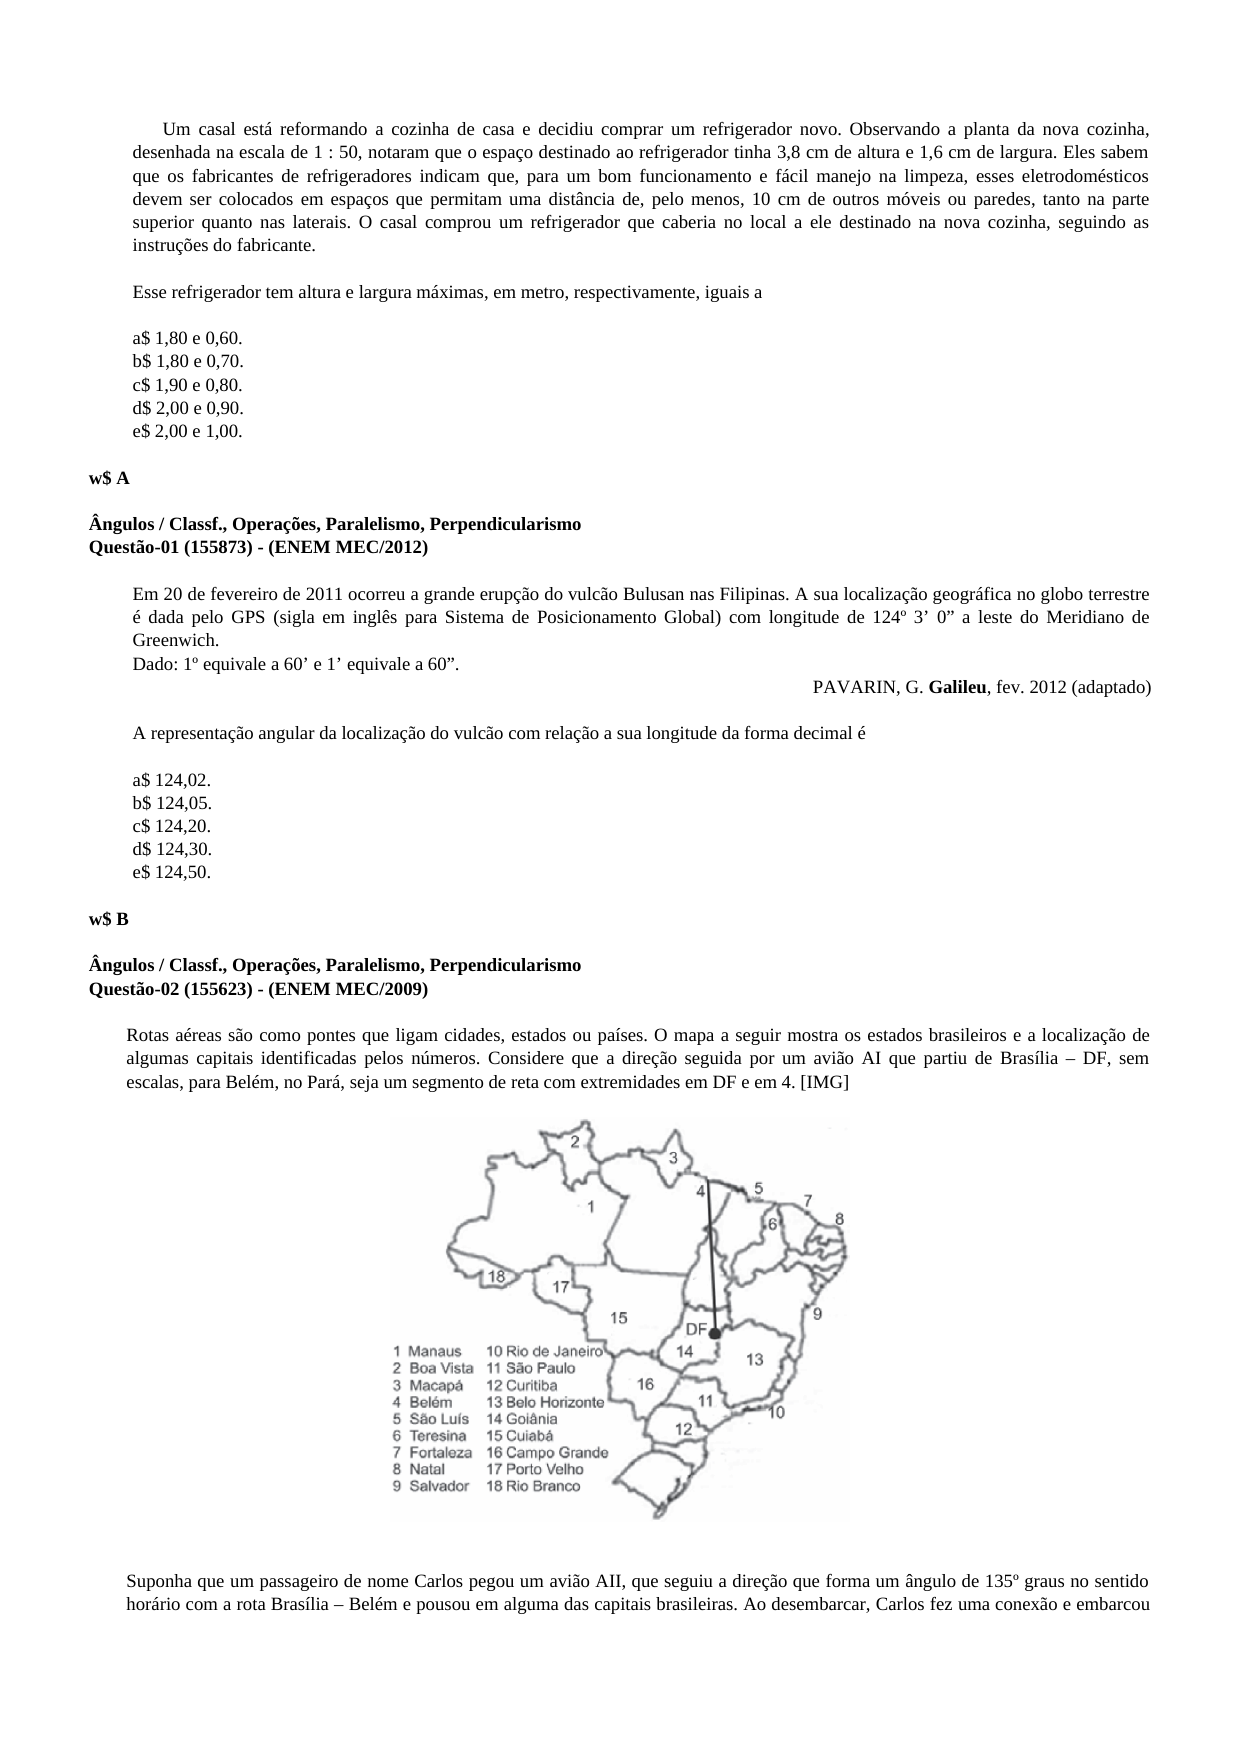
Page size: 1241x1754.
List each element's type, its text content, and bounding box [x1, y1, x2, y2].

text PAVARIN, G. Galileu, fev. 2012 (adaptado) [89, 676, 1152, 697]
text d$ 2,00 e 0,90. [132, 397, 1152, 418]
text Questão-01 (155873) - (ENEM MEC/2012) [89, 536, 1152, 558]
text Ângulos / Classf., Operações, Paralelismo, Perpendicularismo [89, 954, 1152, 976]
text Ângulos / Classf., Operações, Paralelismo, Perpendicularismo [89, 513, 1152, 534]
text d$ 124,30. [132, 838, 1152, 860]
text Esse refrigerador tem altura e largura máximas, em metro, respectivamente, iguais a [132, 281, 1152, 302]
text w$ A [89, 467, 1152, 488]
text a$ 124,02. [132, 768, 1152, 790]
text Em 20 de fevereiro de 2011 ocorreu a grande erupção do vulcão Bulusan nas Filipinas. A sua localização geográfica no globo terrestre é dada pelo GPS (sigla em inglês para Sistema de Posicionamento Global) com longitude de 124º 3’ 0” a leste do Meridiano de Greenwich. [132, 583, 1152, 651]
text Questão-02 (155623) - (ENEM MEC/2009) [89, 978, 1152, 999]
text c$ 1,90 e 0,80. [132, 374, 1152, 395]
picture [390, 1117, 850, 1522]
text Dado: 1º equivale a 60’ e 1’ equivale a 60”. [132, 652, 1152, 674]
text e$ 124,50. [132, 861, 1152, 883]
text a$ 1,80 e 0,60. [132, 327, 1152, 349]
text w$ B [89, 908, 1152, 929]
text e$ 2,00 e 1,00. [132, 420, 1152, 442]
text c$ 124,20. [132, 815, 1152, 837]
text Rotas aéreas são como pontes que ligam cidades, estados ou países. O mapa a seguir mostra os estados brasileiros e a localização de algumas capitais identificadas pelos números. Considere que a direção seguida por um avião AI que partiu de Brasília – DF, sem escalas, para Belém, no Pará, seja um segmento de reta com extremidades em DF e em 4. [IMG] [126, 1024, 1152, 1092]
text b$ 1,80 e 0,70. [132, 350, 1152, 372]
text b$ 124,05. [132, 792, 1152, 813]
text A representação angular da localização do vulcão com relação a sua longitude da forma decimal é [132, 722, 1152, 744]
text Um casal está reformando a cozinha de casa e decidiu comprar um refrigerador novo. Observando a planta da nova cozinha, desenhada na escala de 1 : 50, notaram que o espaço destinado ao refrigerador tinha 3,8 cm de altura e 1,6 cm de largura. Eles sabem que os fabricantes de refrigeradores indicam que, para um bom funcionamento e fácil manejo na limpeza, esses eletrodomésticos devem ser colocados em espaços que permitam uma distância de, pelo menos, 10 cm de outros móveis ou paredes, tanto na parte superior quanto nas laterais. O casal comprou um refrigerador que caberia no local a ele destinado na nova cozinha, seguindo as instruções do fabricante. [132, 118, 1152, 256]
